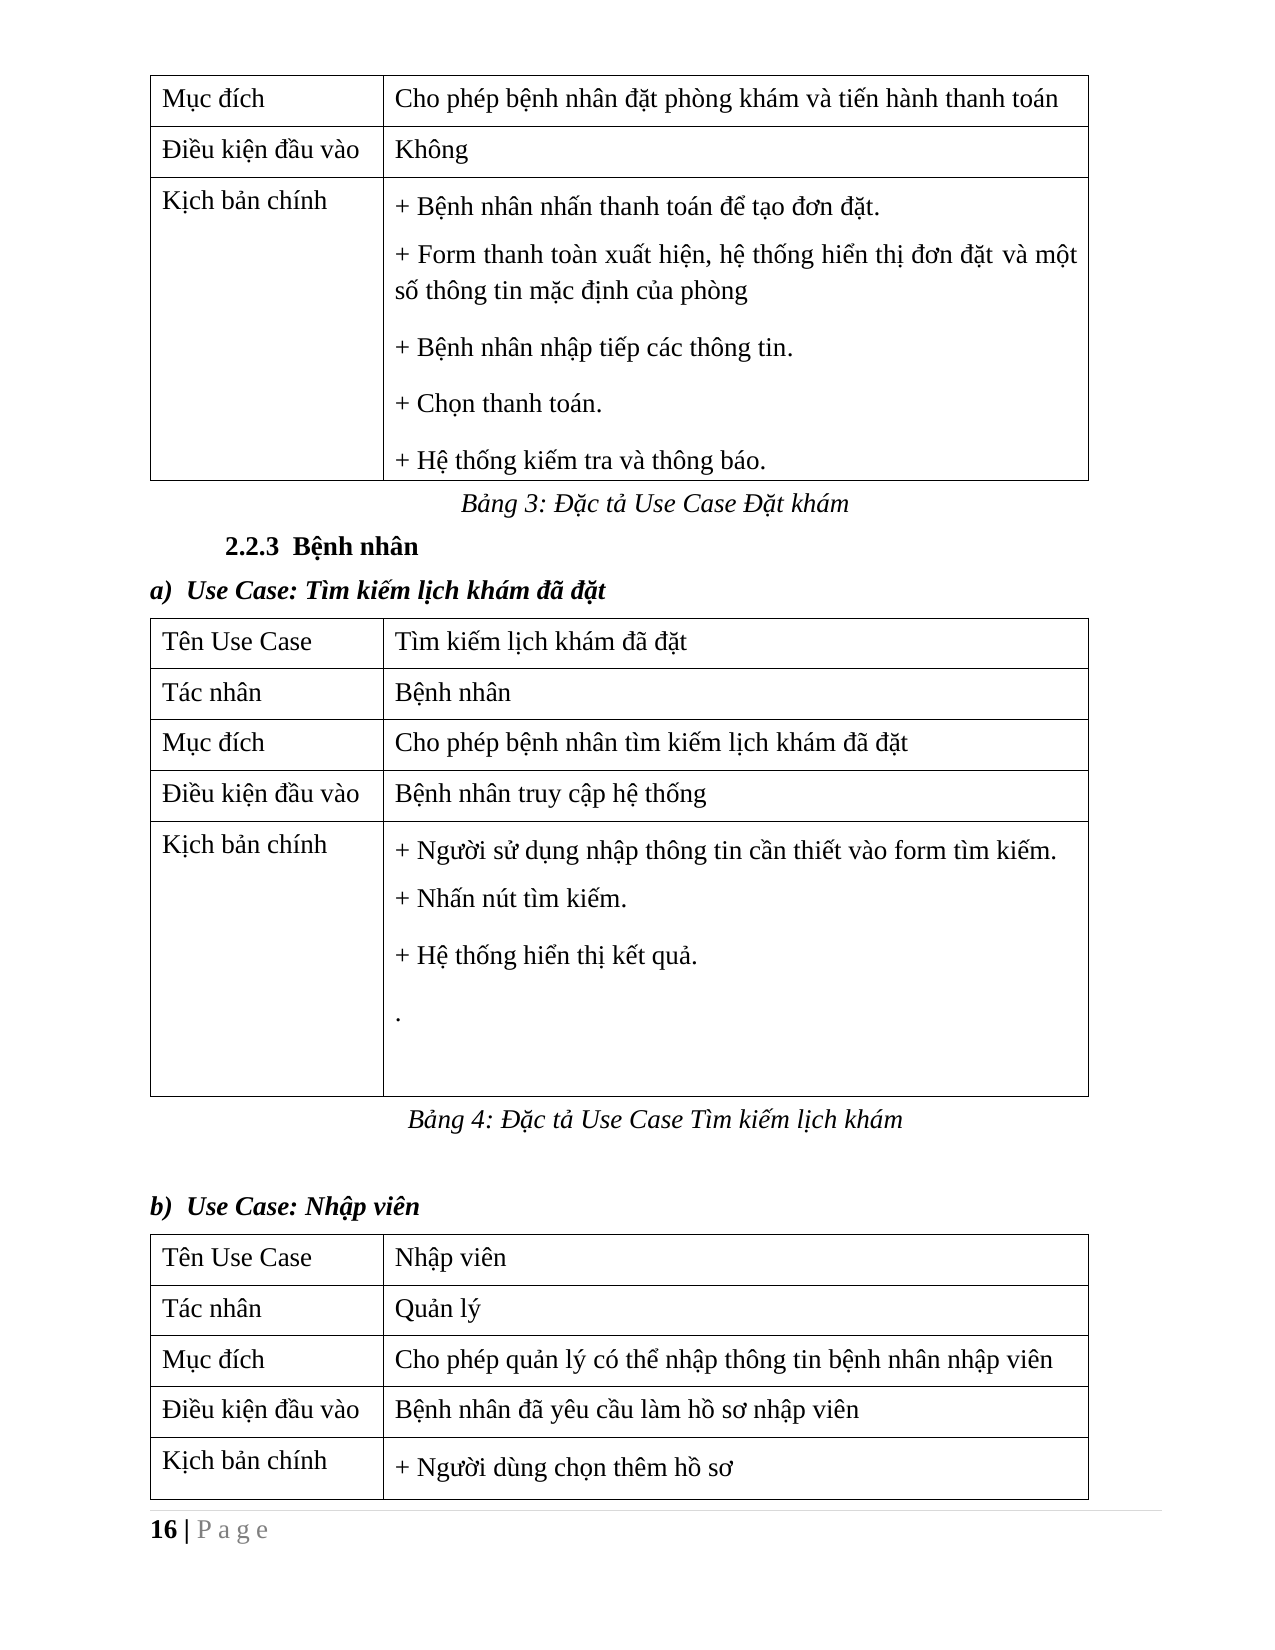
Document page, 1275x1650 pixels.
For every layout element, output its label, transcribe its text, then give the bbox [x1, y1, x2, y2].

text b) Use Case: Nhập viên [150, 1190, 1162, 1221]
table_cell Kịch bản chính [151, 178, 383, 479]
table_cell Cho phép bệnh nhân đặt phòng khám và tiến hành thanh toán [384, 76, 1088, 126]
table_cell Điều kiện đầu vào [151, 1387, 383, 1437]
table_header Tên Use Case [151, 1235, 383, 1284]
table_cell Tác nhân [151, 1286, 383, 1335]
table_header Nhập viên [384, 1235, 1088, 1284]
table_cell Bệnh nhân truy cập hệ thống [384, 771, 1088, 821]
table_cell Mục đích [151, 720, 383, 770]
text a) Use Case: Tìm kiếm lịch khám đã đặt [150, 574, 1162, 605]
table_cell Mục đích [151, 1336, 383, 1386]
table_cell Điều kiện đầu vào [151, 771, 383, 821]
table_cell Tác nhân [151, 669, 383, 719]
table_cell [384, 1438, 1088, 1499]
table_cell Kịch bản chính [151, 1438, 383, 1499]
text Bảng 3: Đặc tả Use Case Đặt khám [150, 487, 1162, 518]
table_cell Cho phép quản lý có thể nhập thông tin bệnh nhân nhập viên [384, 1336, 1088, 1386]
text 2.2.3 Bệnh nhân [150, 530, 1162, 562]
table_cell Bệnh nhân [384, 669, 1088, 719]
table_cell Điều kiện đầu vào [151, 127, 383, 177]
table_header Tên Use Case [151, 619, 383, 668]
table_cell + Bệnh nhân nhấn thanh toán để tạo đơn đặt. + Form thanh toàn xuất hiện, hệ thống hiển thị đơn đặt và một số thông tin mặc định của phòng + Bệnh nhân nhập tiếp các thông tin. + Chọn thanh toán. + Hệ thống kiếm tra và thông báo. [384, 178, 1088, 479]
table_cell Kịch bản chính [151, 822, 383, 1096]
table_cell Bệnh nhân đã yêu cầu làm hồ sơ nhập viên [384, 1387, 1088, 1437]
table_cell Mục đích [151, 76, 383, 126]
table_header Tìm kiếm lịch khám đã đặt [384, 619, 1088, 668]
table_cell + Người sử dụng nhập thông tin cần thiết vào form tìm kiếm. + Nhấn nút tìm kiếm. + Hệ thống hiển thị kết quả. . [384, 822, 1088, 1096]
table_cell Quản lý [384, 1286, 1088, 1335]
table_cell Cho phép bệnh nhân tìm kiếm lịch khám đã đặt [384, 720, 1088, 770]
table_cell Không [384, 127, 1088, 177]
